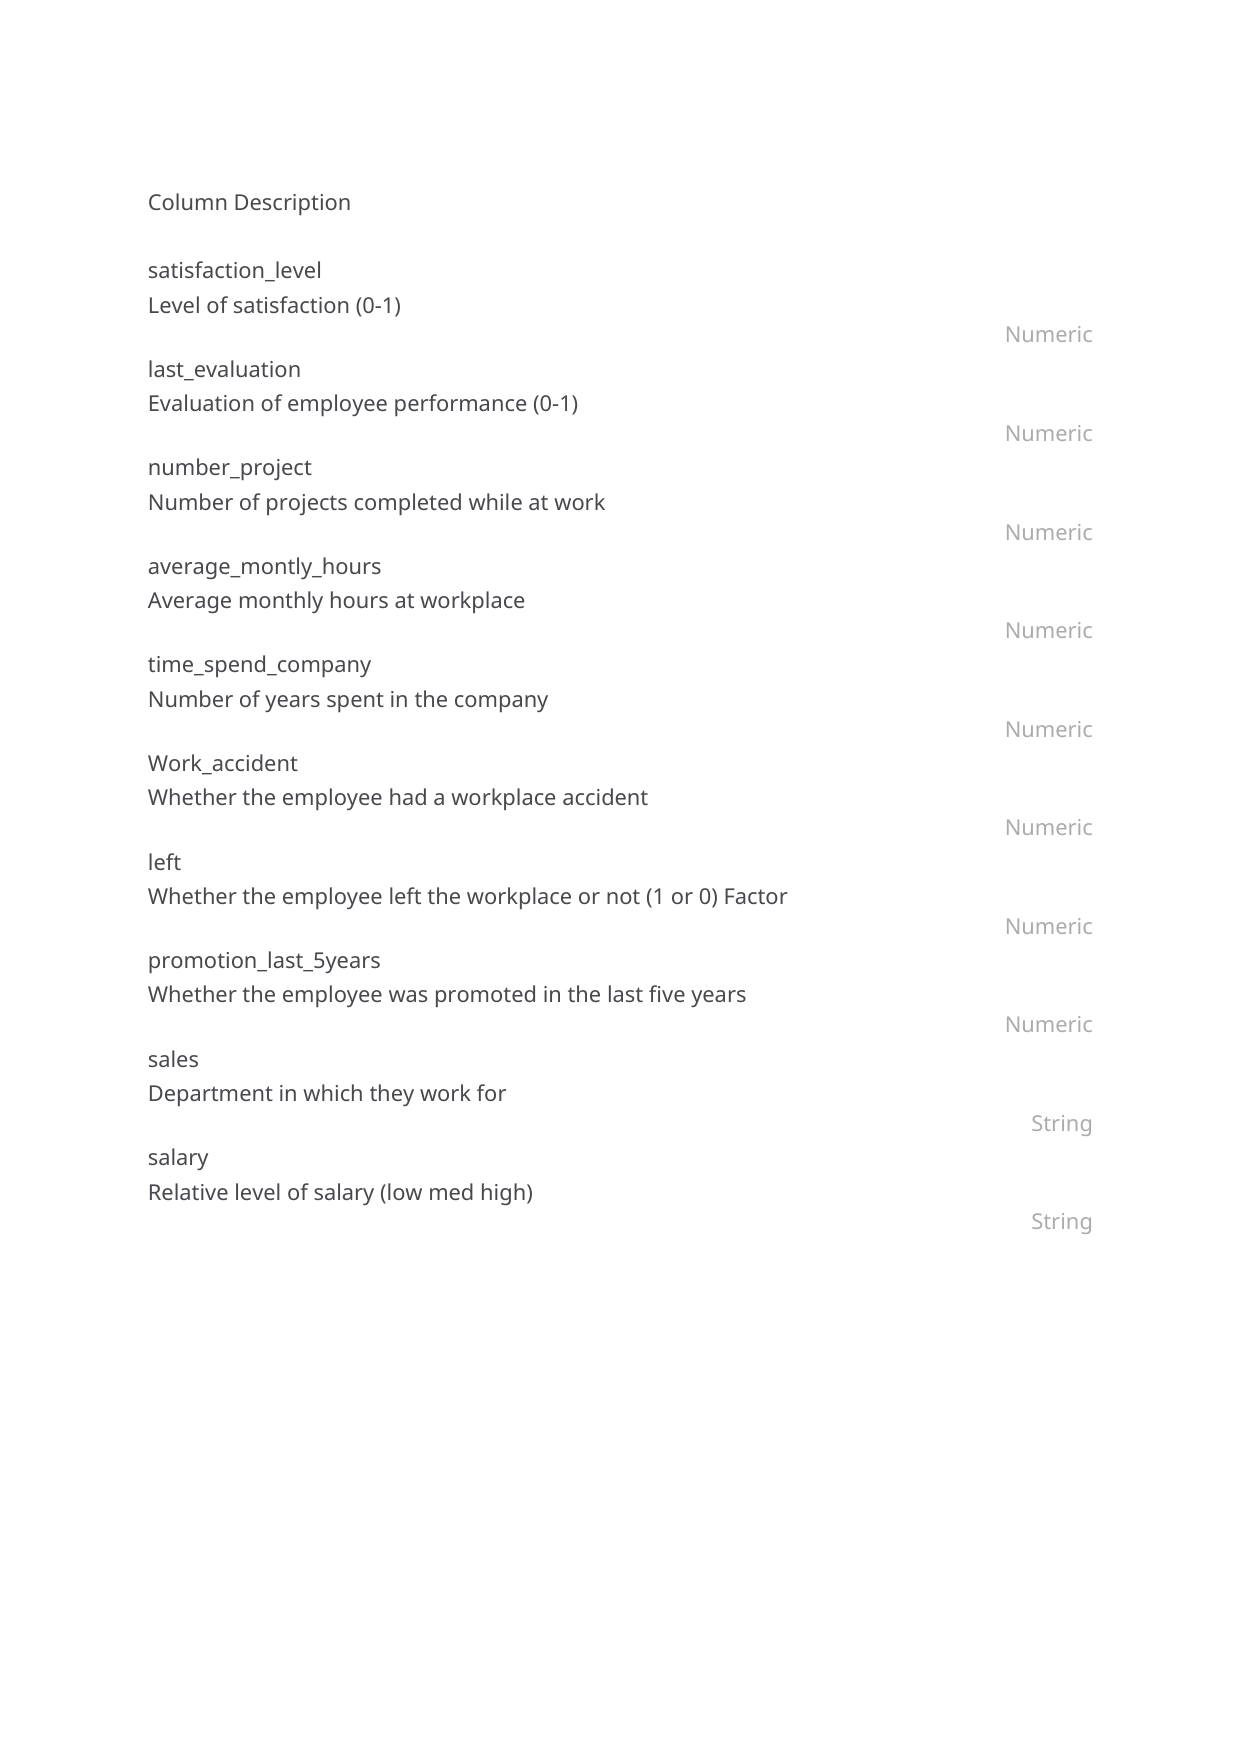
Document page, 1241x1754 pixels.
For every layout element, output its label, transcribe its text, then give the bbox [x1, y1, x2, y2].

text last_evaluation [148, 349, 1093, 384]
text time_spend_company [148, 645, 1093, 679]
text promotion_last_5years [148, 941, 1093, 975]
text number_project [148, 448, 1093, 482]
text Numeric [148, 615, 1093, 645]
text Whether the employee left the workplace or not (1 or 0) Factor [148, 876, 1093, 911]
text Numeric [148, 1009, 1093, 1039]
text sales [148, 1039, 1093, 1073]
text Numeric [148, 319, 1093, 349]
text String [148, 1108, 1093, 1138]
text Work_accident [148, 743, 1093, 778]
text Whether the employee was promoted in the last five years [148, 975, 1093, 1009]
text Number of projects completed while at work [148, 482, 1093, 517]
text Number of years spent in the company [148, 679, 1093, 714]
text Numeric [148, 714, 1093, 743]
text Numeric [148, 812, 1093, 842]
text Numeric [148, 911, 1093, 941]
text Average monthly hours at workplace [148, 581, 1093, 615]
text average_montly_hours [148, 546, 1093, 581]
text Level of satisfaction (0-1) [148, 285, 1093, 319]
text String [148, 1206, 1093, 1236]
text left [148, 842, 1093, 876]
text Relative level of salary (low med high) [148, 1172, 1093, 1206]
text Evaluation of employee performance (0-1) [148, 384, 1093, 418]
text salary [148, 1138, 1093, 1172]
text Numeric [148, 418, 1093, 448]
text Whether the employee had a workplace accident [148, 778, 1093, 812]
text satisfaction_level [148, 251, 1093, 285]
text Column Description [148, 182, 1093, 216]
text Department in which they work for [148, 1073, 1093, 1108]
text Numeric [148, 517, 1093, 546]
